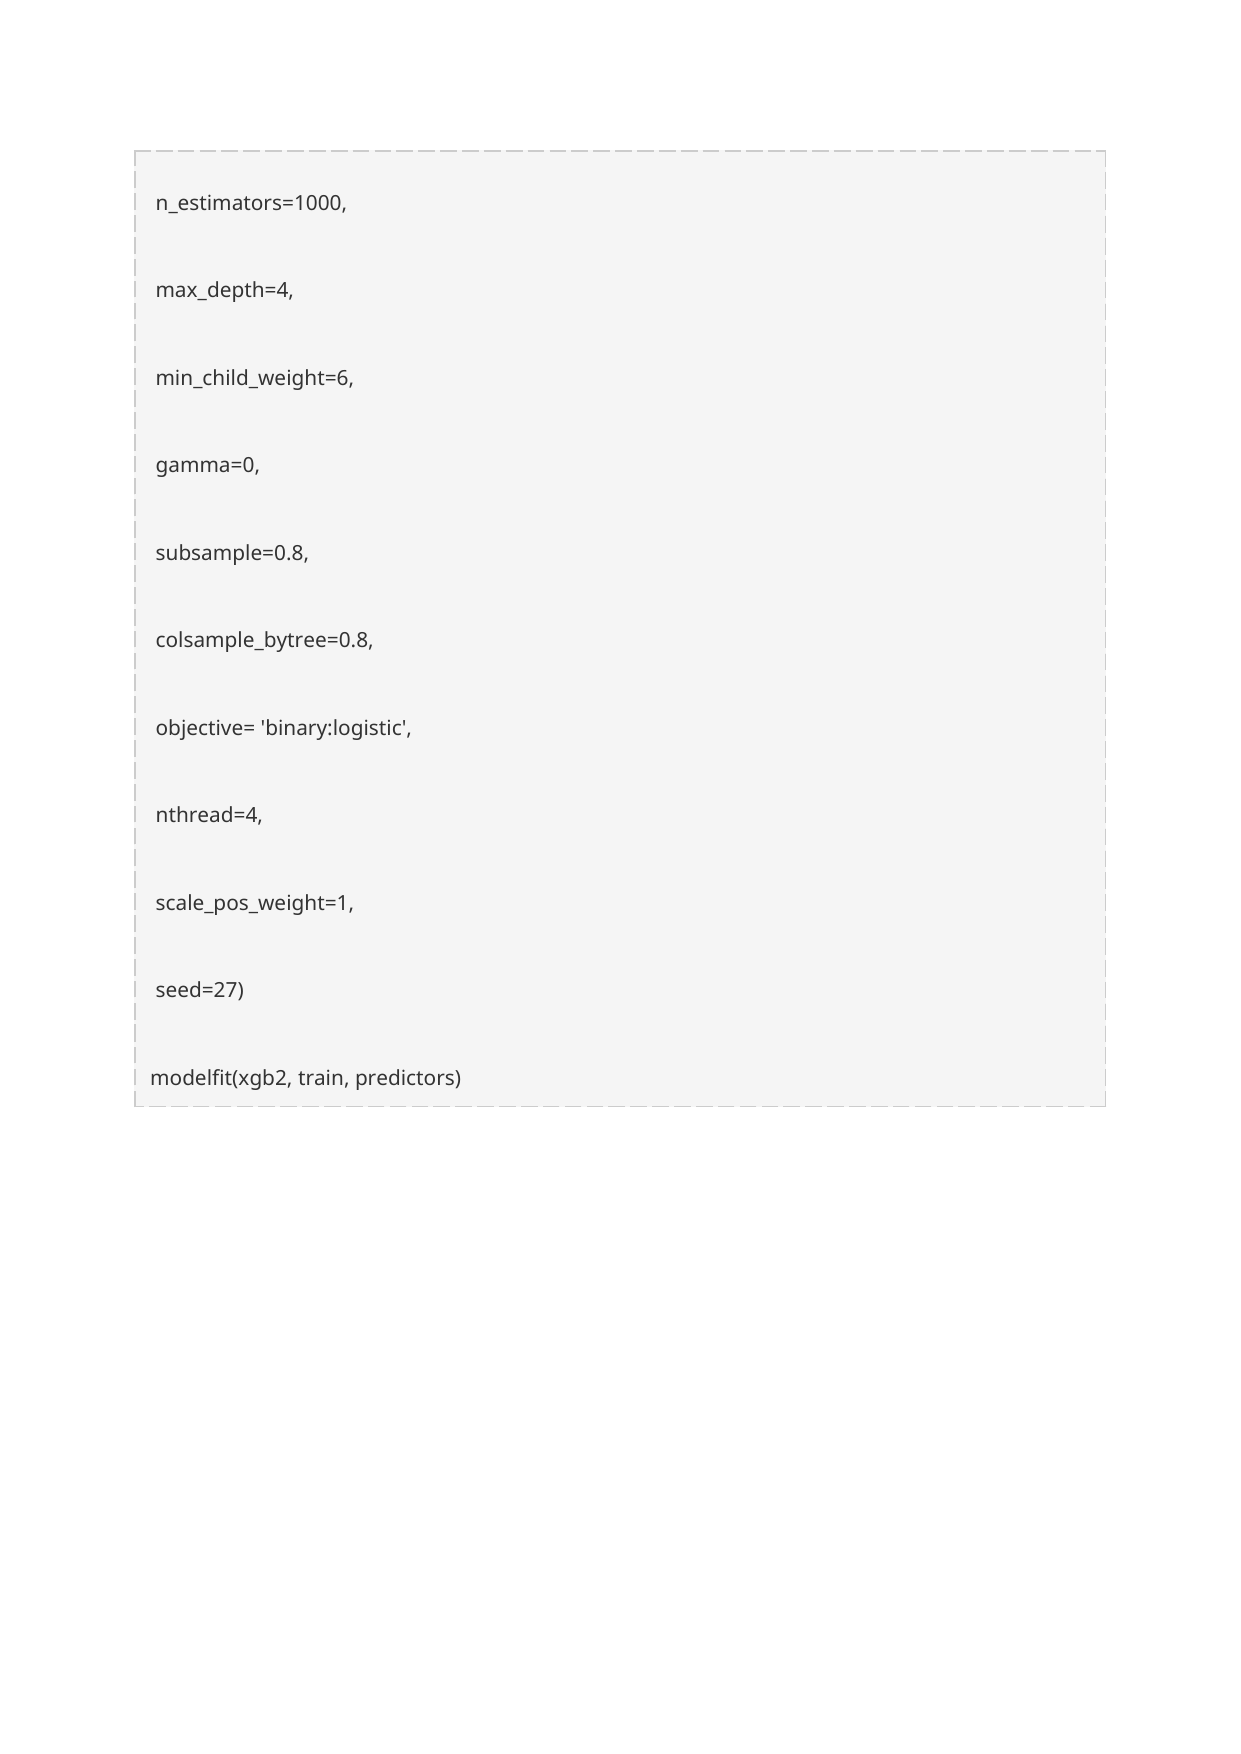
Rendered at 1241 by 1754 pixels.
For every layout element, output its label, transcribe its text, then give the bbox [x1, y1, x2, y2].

text scale_pos_weight=1, [134, 850, 1106, 916]
text modelfit(xgb2, train, predictors) [134, 1025, 1106, 1107]
text n_estimators=1000, [134, 150, 1106, 216]
text nthread=4, [134, 762, 1106, 829]
text objective= 'binary:logistic', [134, 675, 1106, 741]
text colsample_bytree=0.8, [134, 587, 1106, 654]
text max_depth=4, [134, 237, 1106, 304]
text seed=27) [134, 937, 1106, 1004]
text gamma=0, [134, 412, 1106, 479]
text subsample=0.8, [134, 500, 1106, 566]
text min_child_weight=6, [134, 325, 1106, 391]
